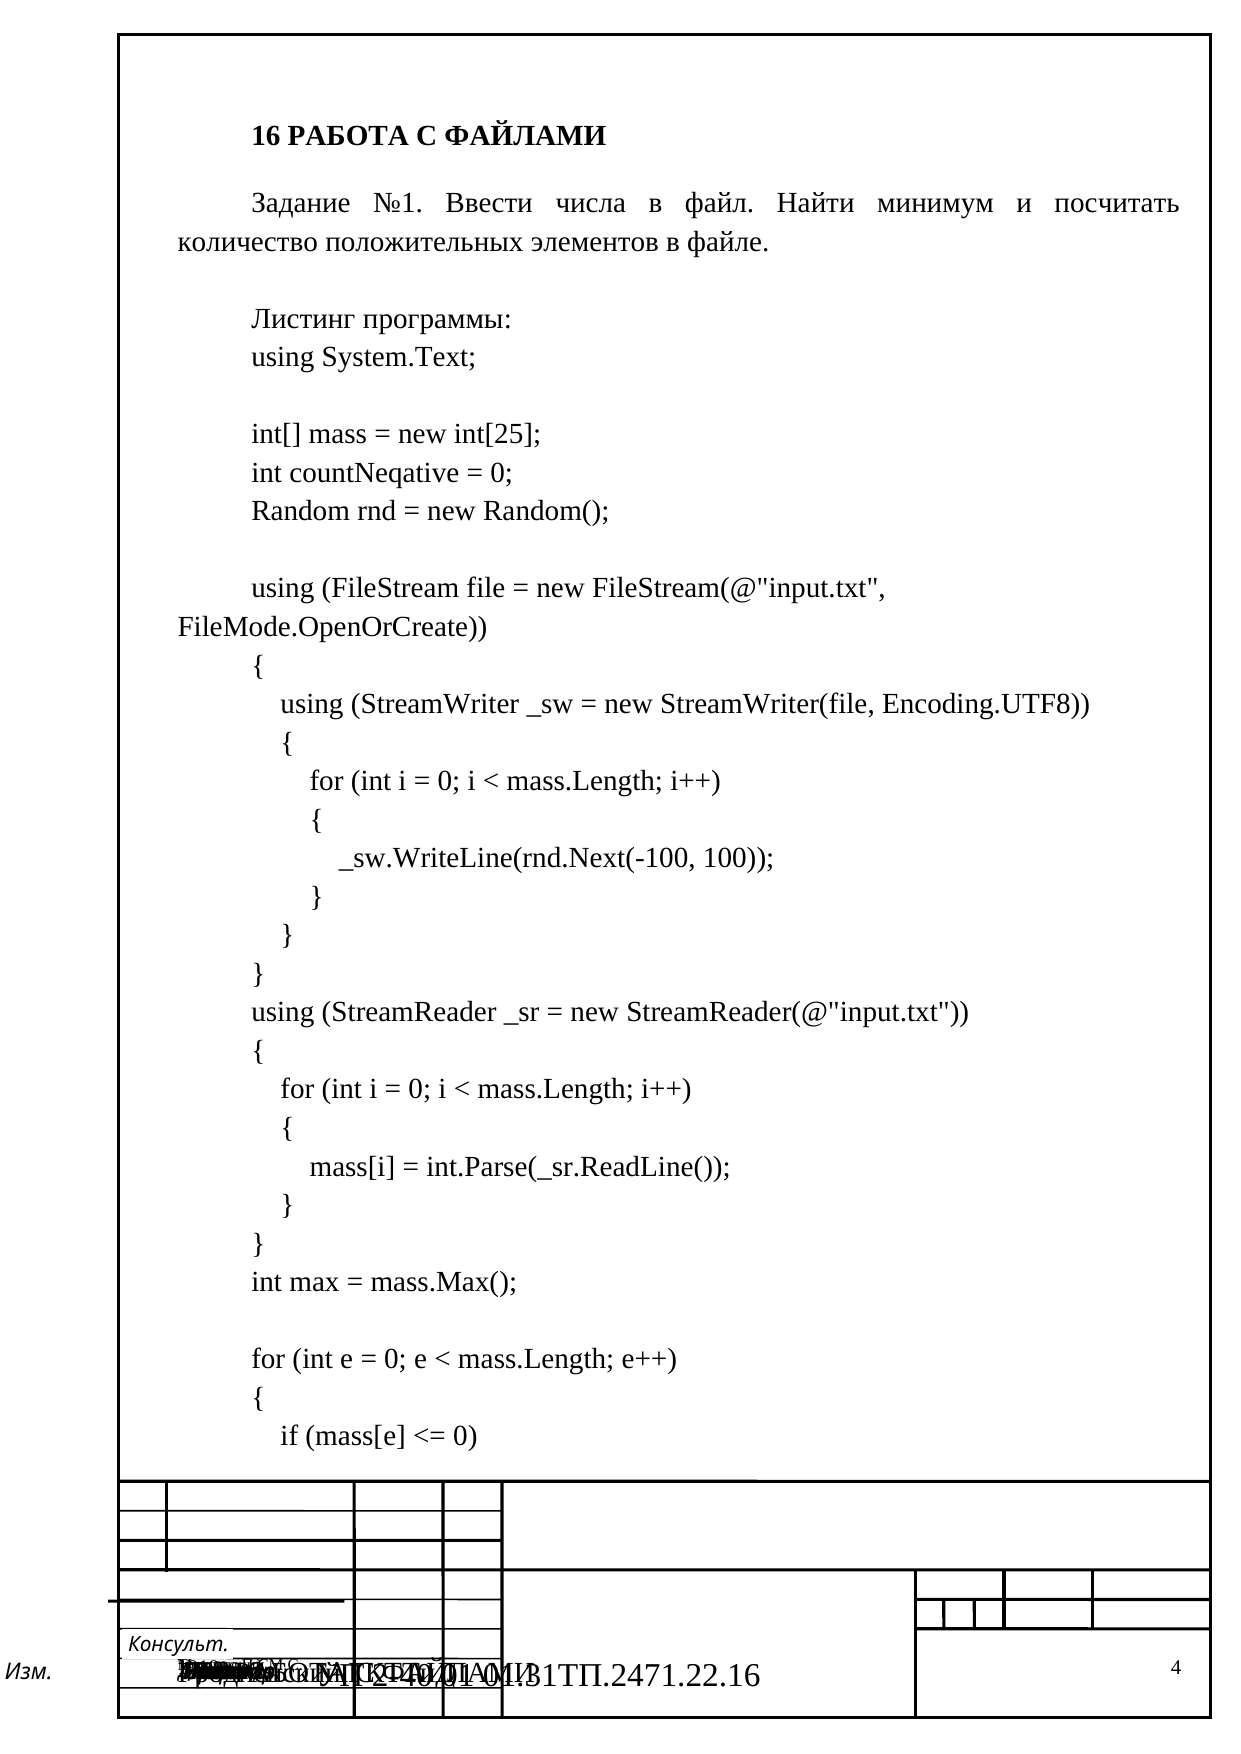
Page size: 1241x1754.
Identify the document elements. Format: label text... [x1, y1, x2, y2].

text { [177, 802, 1181, 835]
text for (int e = 0; e < mass.Length; e++) [177, 1341, 1181, 1375]
text { [177, 1033, 1181, 1067]
text for (int i = 0; i < mass.Length; i++) [177, 1072, 1181, 1105]
text } [177, 1187, 1181, 1221]
text int countNeqative = 0; [177, 455, 1181, 488]
text using System.Text; [177, 339, 1181, 373]
text int max = mass.Max(); [177, 1264, 1181, 1298]
text mass[i] = int.Parse(_sr.ReadLine()); [177, 1149, 1181, 1182]
text } [177, 917, 1181, 951]
text _sw.WriteLine(rnd.Next(-100, 100)); [177, 840, 1181, 874]
text } [177, 1226, 1181, 1259]
text using (StreamWriter _sw = new StreamWriter(file, Encoding.UTF8)) [177, 686, 1181, 720]
text } [177, 956, 1181, 989]
text Задание №1. Ввести числа в файл. Найти минимум и посчитать количество положительных элементов в файле. [177, 185, 1181, 257]
text { [177, 648, 1181, 681]
text int[] mass = new int[25]; [177, 416, 1181, 450]
text { [177, 1380, 1181, 1413]
text Random rnd = new Random(); [177, 493, 1181, 527]
text using (StreamReader _sr = new StreamReader(@"input.txt")) [177, 994, 1181, 1028]
text if (mass[e] <= 0) [177, 1418, 1181, 1452]
text using (FileStream file = new FileStream(@"input.txt", FileMode.OpenOrCreate)) [177, 571, 1181, 643]
text for (int i = 0; i < mass.Length; i++) [177, 763, 1181, 797]
text { [177, 725, 1181, 758]
text 16 РАБОТА С ФАЙЛАМИ [177, 118, 1181, 152]
text Листинг программы: [177, 301, 1181, 334]
text } [177, 879, 1181, 912]
text { [177, 1110, 1181, 1144]
